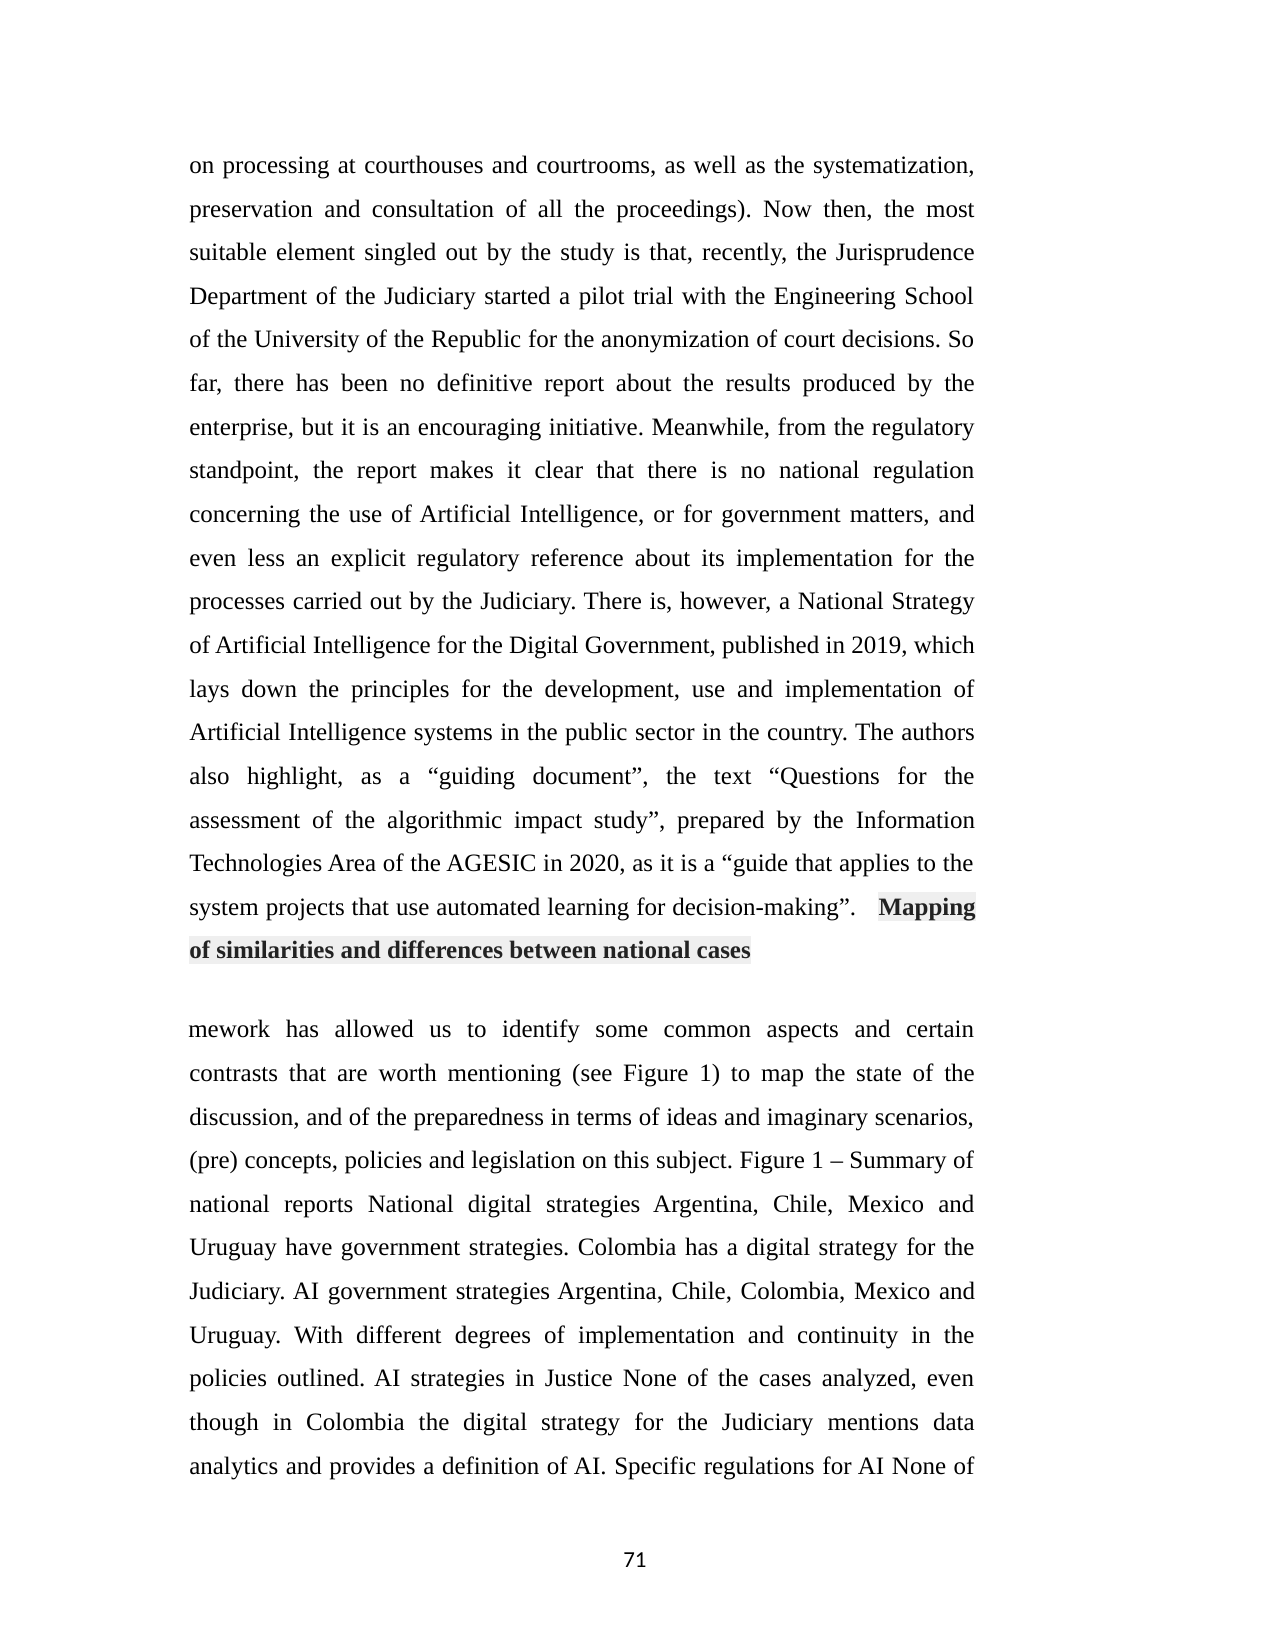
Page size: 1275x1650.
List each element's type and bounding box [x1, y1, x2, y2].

text [188, 150, 975, 964]
text [188, 1014, 975, 1479]
